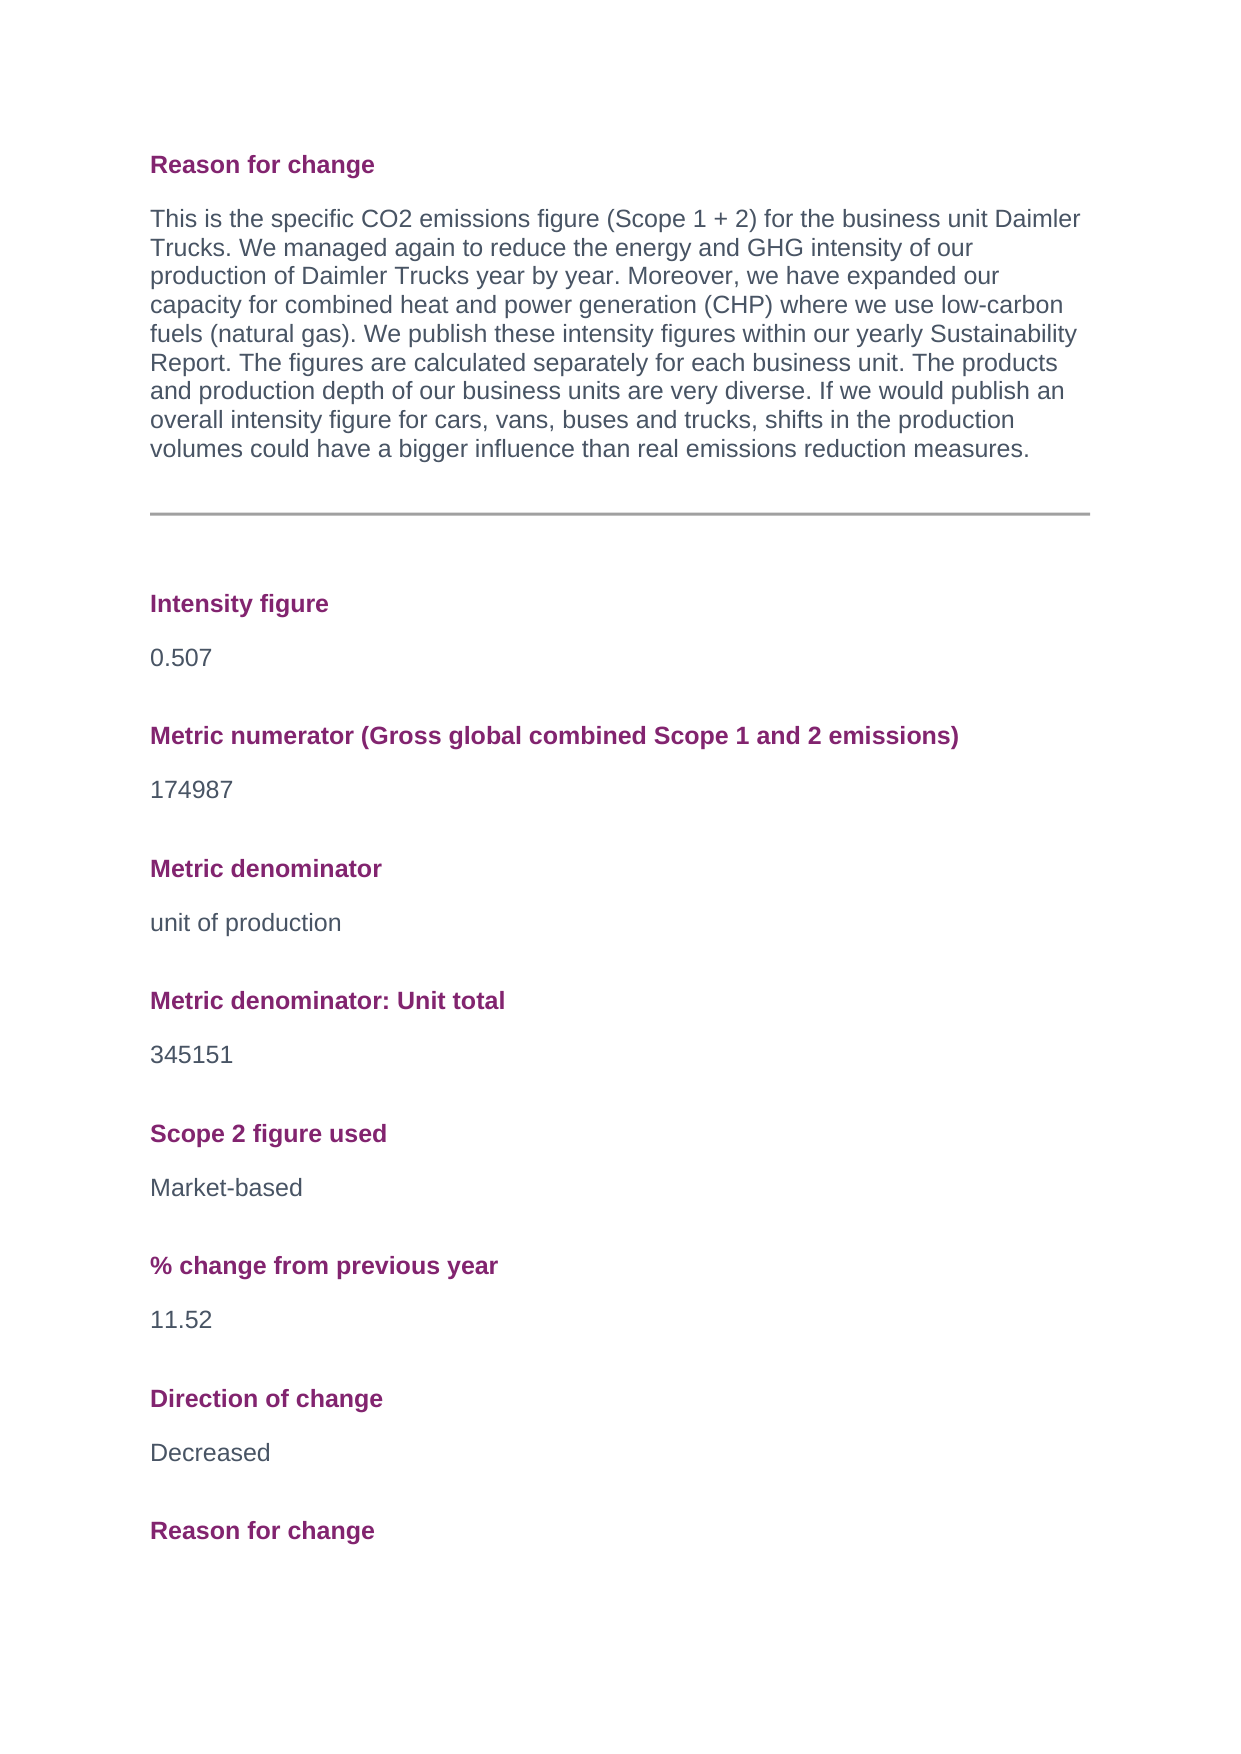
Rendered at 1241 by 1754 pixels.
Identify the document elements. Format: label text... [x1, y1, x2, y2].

text 0.507 [150, 643, 1090, 671]
subtitle Scope 2 figure used [150, 1119, 1090, 1148]
subtitle Direction of change [150, 1384, 1090, 1413]
subtitle Metric numerator (Gross global combined Scope 1 and 2 emissions) [150, 721, 1090, 750]
text Market-based [150, 1173, 1090, 1201]
text This is the specific CO2 emissions figure (Scope 1 + 2) for the business unit Daimler Trucks. We managed again to reduce the energy and GHG intensity of our production of Daimler Trucks year by year. Moreover, we have expanded our capacity for combined heat and power generation (CHP) where we use low-carbon fuels (natural gas). We publish these intensity figures within our yearly Sustainability Report. The figures are calculated separately for each business unit. The products and production depth of our business units are very diverse. If we would publish an overall intensity figure for cars, vans, buses and trucks, shifts in the production volumes could have a bigger influence than real emissions reduction measures. [150, 204, 1090, 462]
text 174987 [150, 775, 1090, 804]
text 345151 [150, 1040, 1090, 1069]
subtitle Metric denominator: Unit total [150, 986, 1090, 1015]
subtitle Reason for change [150, 150, 1090, 179]
text Decreased [150, 1438, 1090, 1466]
subtitle % change from previous year [150, 1251, 1090, 1280]
subtitle Reason for change [150, 1516, 1090, 1545]
subtitle Intensity figure [150, 589, 1090, 618]
text unit of production [150, 908, 1090, 936]
subtitle Metric denominator [150, 854, 1090, 883]
text 11.52 [150, 1305, 1090, 1334]
